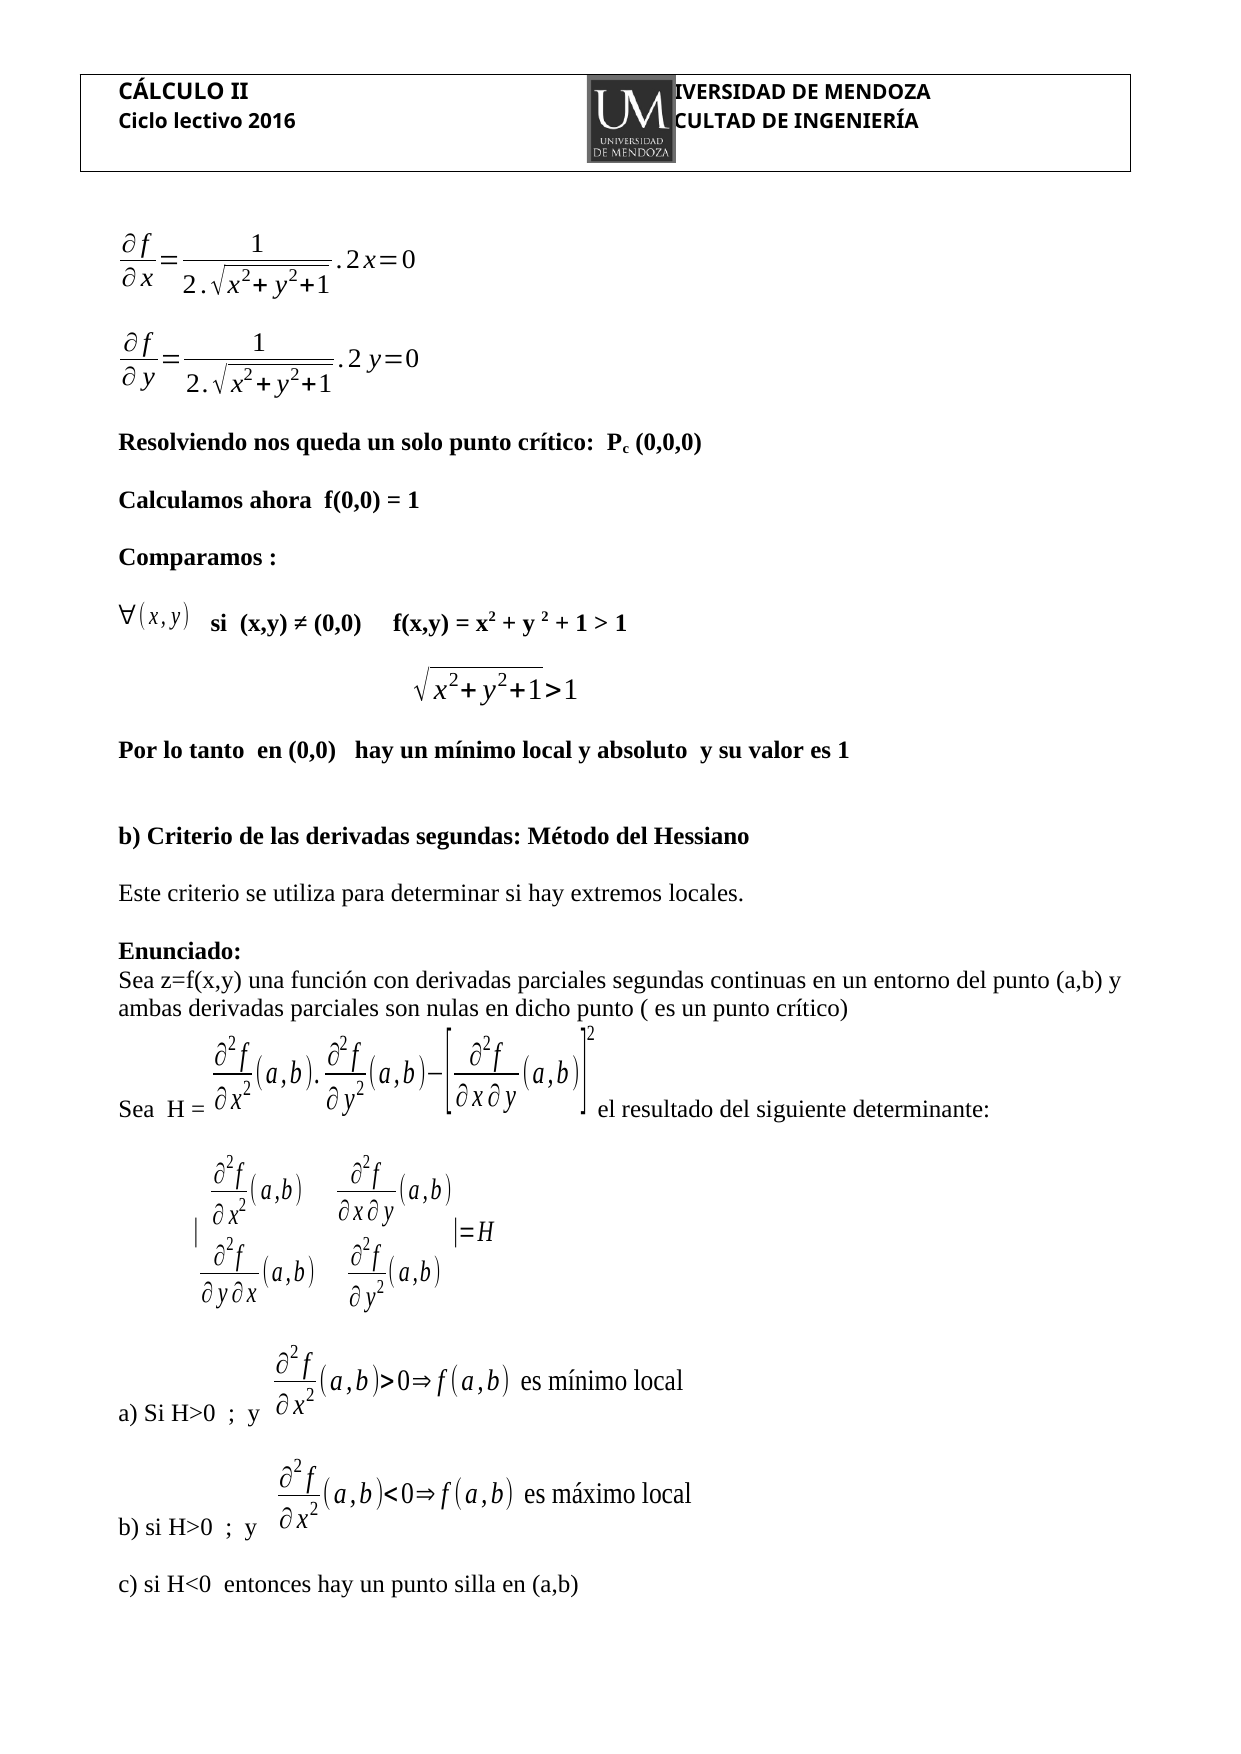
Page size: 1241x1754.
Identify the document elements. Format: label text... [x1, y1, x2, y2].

text Este criterio se utiliza para determinar si hay extremos locales. [118, 878, 1122, 907]
text Comparamos : [118, 542, 1122, 571]
text Por lo tanto en (0,0) hay un mínimo local y absoluto y su valor es 1 [118, 735, 1122, 763]
text Sea z=f(x,y) una función con derivadas parciales segundas continuas en un entorno del punto (a,b) y ambas derivadas parciales son nulas en dicho punto ( es un punto crítico) [118, 965, 1122, 1022]
text b) Criterio de las derivadas segundas: Método del Hessiano [118, 821, 1122, 850]
text si (x,y) ≠ (0,0) f(x,y) = x2 + y 2 + 1 > 1 [118, 600, 1122, 637]
text Resolviendo nos queda un solo punto crítico: Pc (0,0,0) [118, 427, 1122, 456]
text Sea H = el resultado del siguiente determinante: [118, 1022, 1122, 1123]
text Calculamos ahora f(0,0) = 1 [118, 485, 1122, 514]
text c) si H<0 entonces hay un punto silla en (a,b) [118, 1569, 1122, 1598]
text b) si H>0 ; y [118, 1455, 1122, 1540]
text Enunciado: [118, 936, 1122, 965]
text a) Si H>0 ; y [118, 1341, 1122, 1426]
